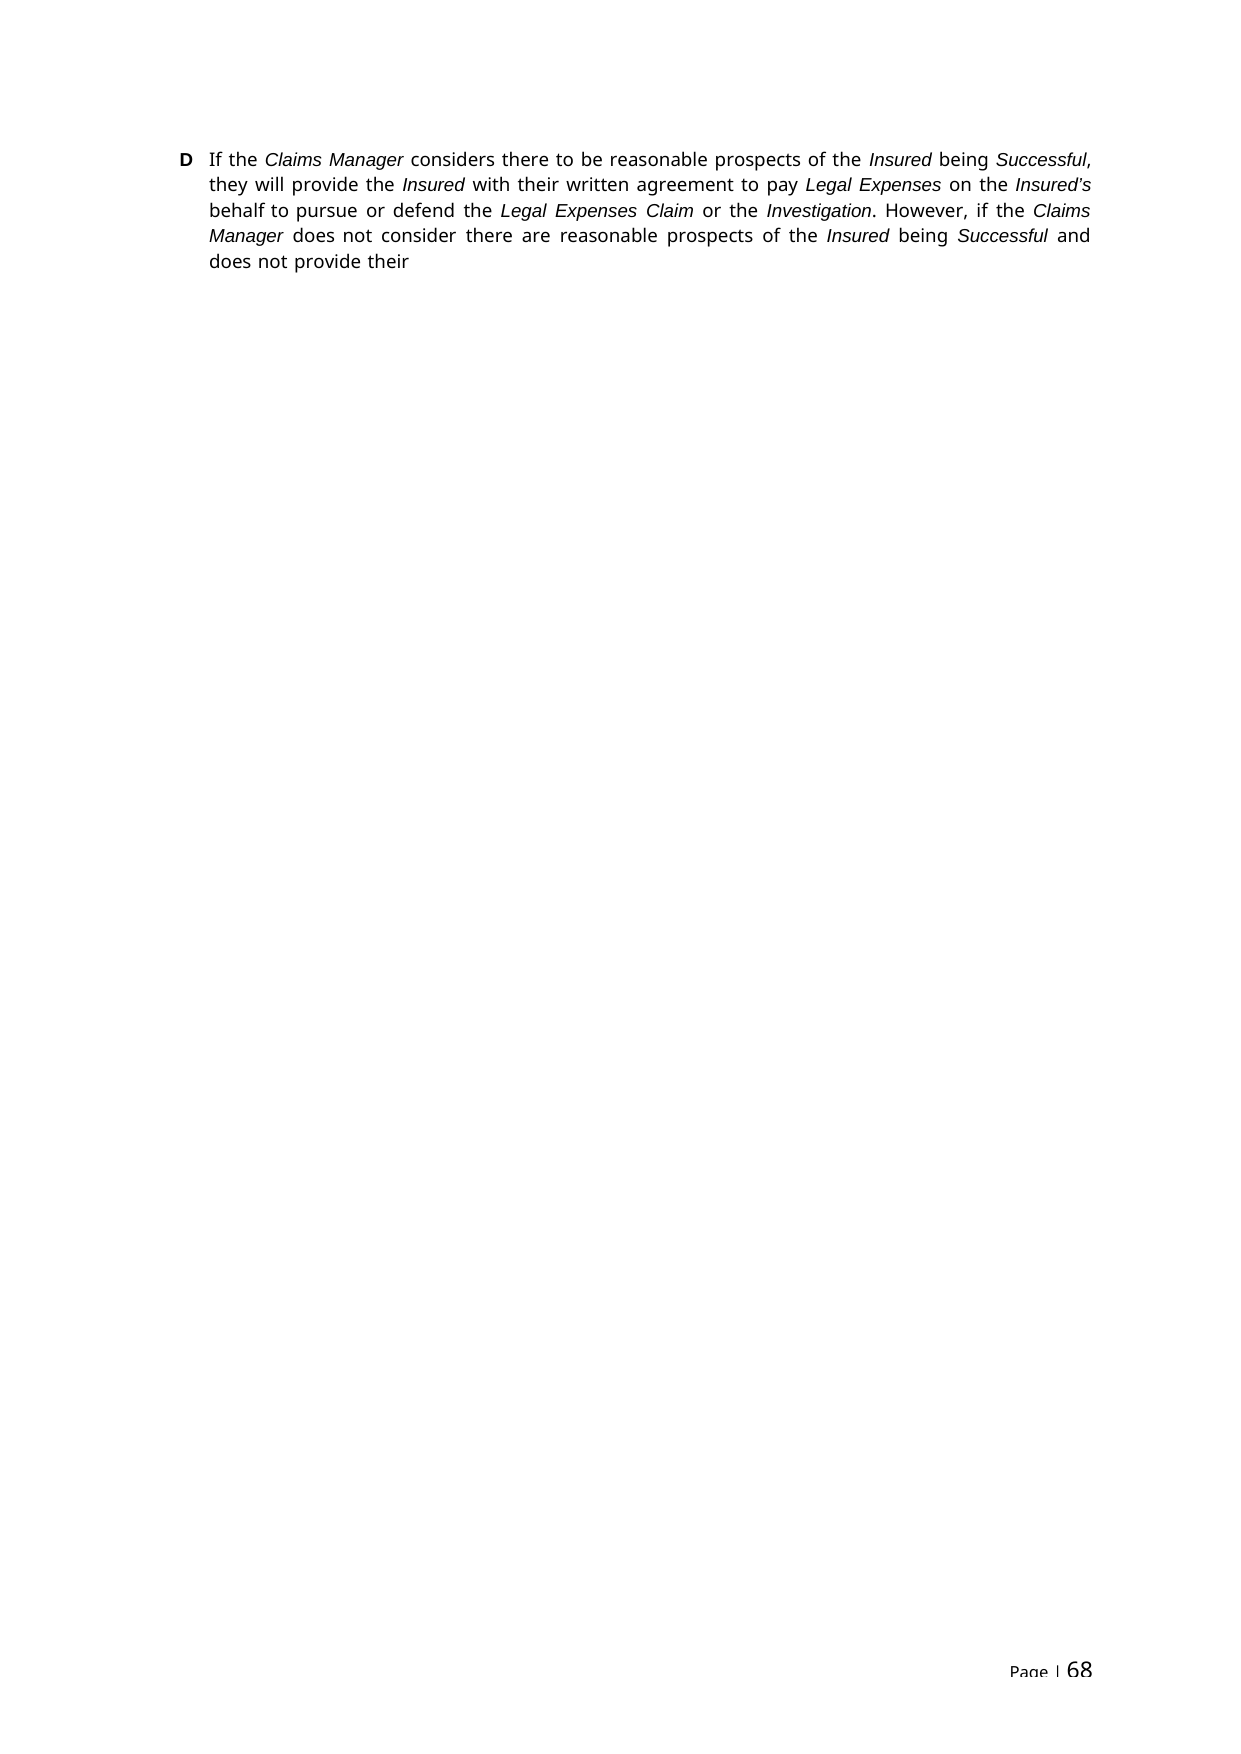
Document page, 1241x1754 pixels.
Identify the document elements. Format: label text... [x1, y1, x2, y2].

list If the Claims Manager considers there to be reasonable prospects of the Insured being Successful, they will provide the Insured with their written agreement to pay Legal Expenses on the Insured’s behalf to pursue or defend the Legal Expenses Claim or the Investigation. However, if the Claims Manager does not consider there are reasonable prospects of the Insured being Successful and does not provide their [179, 146, 1091, 273]
